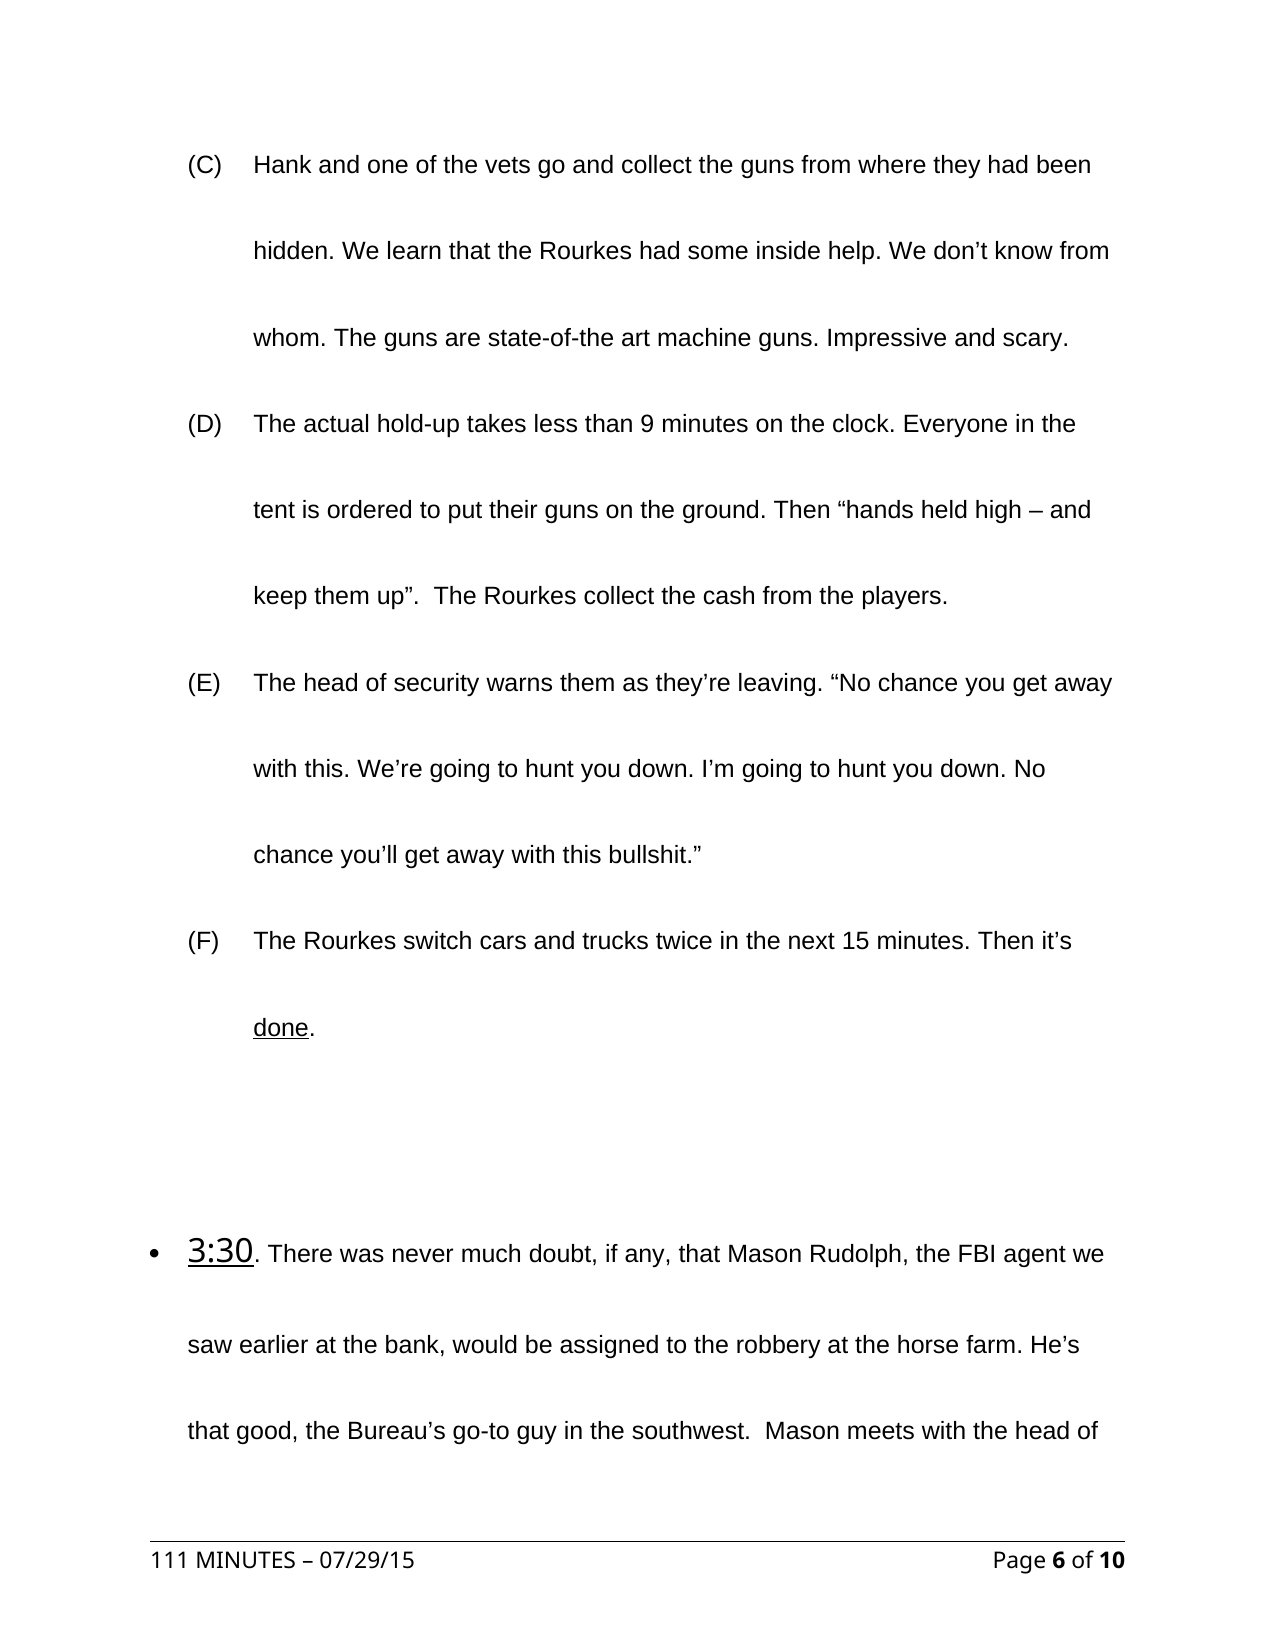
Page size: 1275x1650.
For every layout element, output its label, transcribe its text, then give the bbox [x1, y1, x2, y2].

list The head of security warns them as they’re leaving. “No chance you get away with this. We’re going to hunt you down. I’m going to hunt you down. No chance you’ll get away with this bullshit.” [187, 667, 1125, 869]
list Hank and one of the vets go and collect the guns from where they had been hidden. We learn that the Rourkes had some inside help. We don’t know from whom. The guns are state-of-the art machine guns. Impressive and scary. [187, 150, 1125, 351]
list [150, 1227, 1125, 1444]
list The Rourkes switch cars and trucks twice in the next 15 minutes. Then it’s done. [187, 926, 1125, 1041]
list The actual hold-up takes less than 9 minutes on the clock. Everyone in the tent is ordered to put their guns on the ground. Then “hands held high – and keep them up”. The Rourkes collect the cash from the players. [187, 409, 1125, 610]
